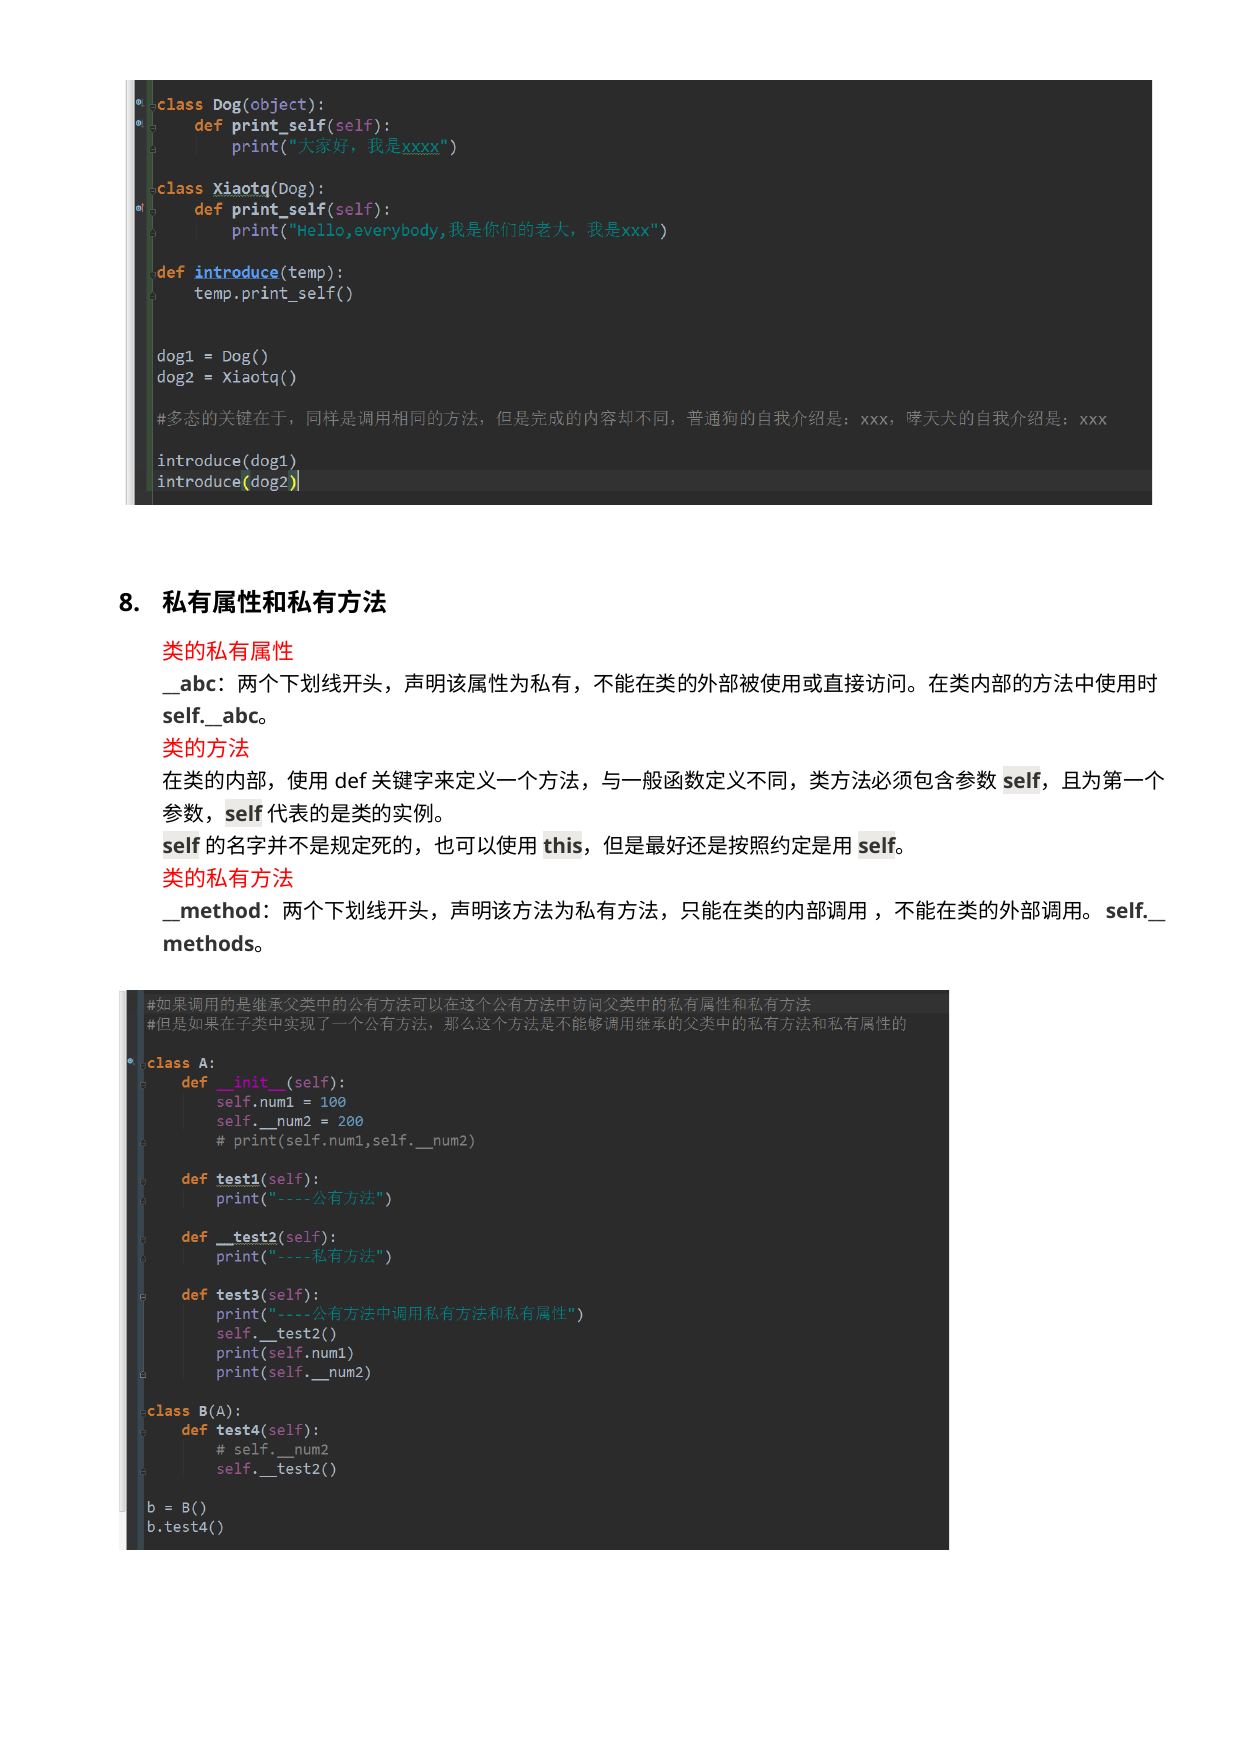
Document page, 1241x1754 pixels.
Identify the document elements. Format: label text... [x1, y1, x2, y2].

picture [118, 80, 1153, 505]
text 类的私有方法 [162, 861, 1165, 893]
text 类的方法 [162, 731, 1165, 763]
text __method：两个下划线开头，声明该方法为私有方法，只能在类的内部调用 ，不能在类的外部调用。self.__ methods。 [162, 893, 1165, 958]
text self 的名字并不是规定死的，也可以使用 this，但是最好还是按照约定是用 self。 [162, 828, 1165, 861]
list 私有属性和私有方法 [119, 568, 1165, 633]
picture [118, 990, 950, 1550]
text __abc：两个下划线开头，声明该属性为私有，不能在类的外部被使用或直接访问。在类内部的方法中使用时 self.__abc。 [162, 666, 1165, 731]
text 在类的内部，使用 def 关键字来定义一个方法，与一般函数定义不同，类方法必须包含参数 self，且为第一个参数，self 代表的是类的实例。 [162, 763, 1165, 828]
text 类的私有属性 [162, 633, 1165, 666]
